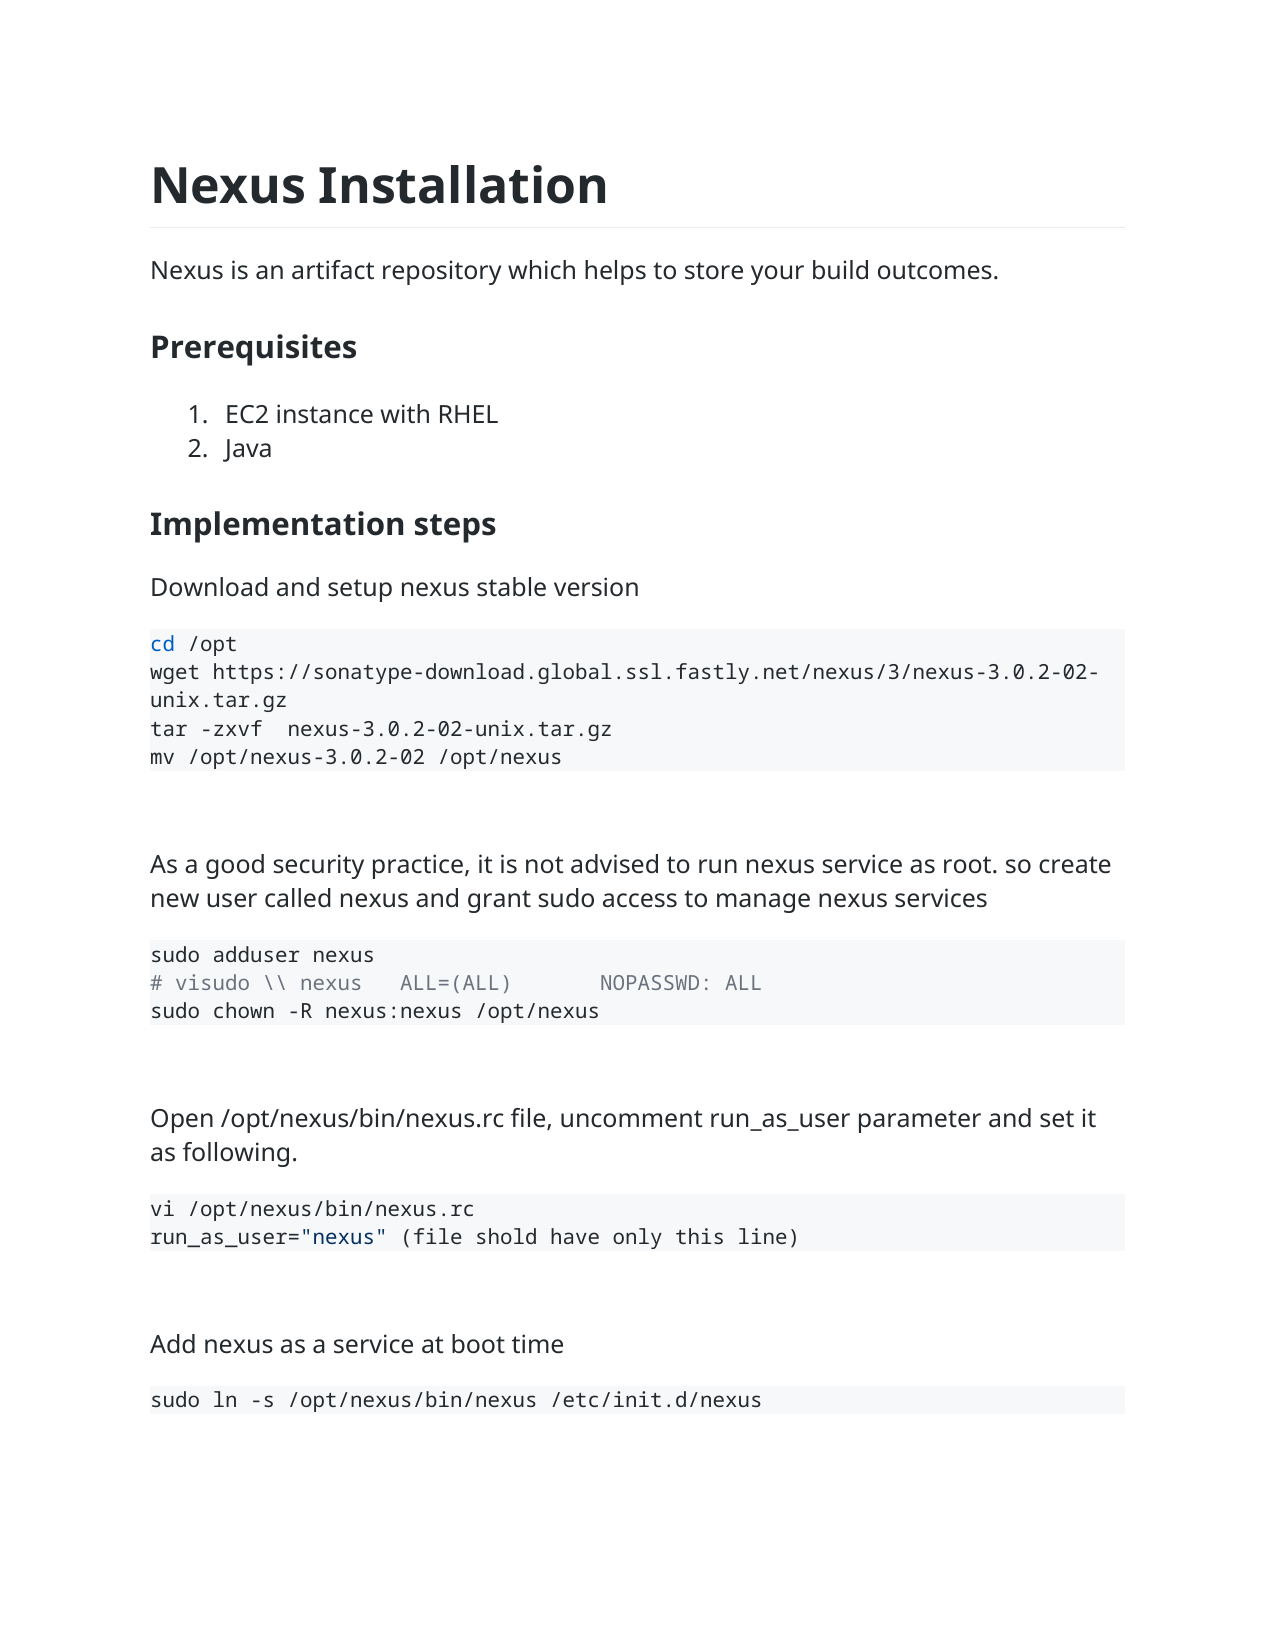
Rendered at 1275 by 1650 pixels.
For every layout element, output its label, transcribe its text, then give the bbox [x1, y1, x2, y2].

text cd /opt [150, 629, 1125, 657]
list EC2 instance with RHEL [187, 396, 1125, 430]
text vi /opt/nexus/bin/nexus.rc [150, 1194, 1125, 1222]
text # visudo \\ nexus ALL=(ALL) NOPASSWD: ALL [150, 968, 1125, 997]
text sudo adduser nexus [150, 940, 1125, 968]
text Open /opt/nexus/bin/nexus.rc file, uncomment run_as_user parameter and set it as following. [150, 1101, 1125, 1169]
text tar -zxvf nexus-3.0.2-02-unix.tar.gz [150, 714, 1125, 742]
text Prerequisites [150, 324, 1125, 367]
text sudo chown -R nexus:nexus /opt/nexus [150, 997, 1125, 1025]
text Add nexus as a service at boot time [150, 1326, 1125, 1361]
text Nexus Installation [150, 150, 1125, 227]
text Nexus is an artifact repository which helps to store your build outcomes. [150, 253, 1125, 287]
text wget https://sonatype-download.global.ssl.fastly.net/nexus/3/nexus-3.0.2-02-unix.tar.gz [150, 657, 1125, 714]
text As a good security practice, it is not advised to run nexus service as root. so create new user called nexus and grant sudo access to manage nexus services [150, 847, 1125, 915]
text Download and setup nexus stable version [150, 569, 1125, 604]
text sudo ln -s /opt/nexus/bin/nexus /etc/init.d/nexus [150, 1386, 1125, 1414]
text run_as_user="nexus" (file shold have only this line) [150, 1222, 1125, 1251]
text Implementation steps [150, 502, 1125, 544]
text mv /opt/nexus-3.0.2-02 /opt/nexus [150, 742, 1125, 771]
list Java [187, 430, 1125, 464]
